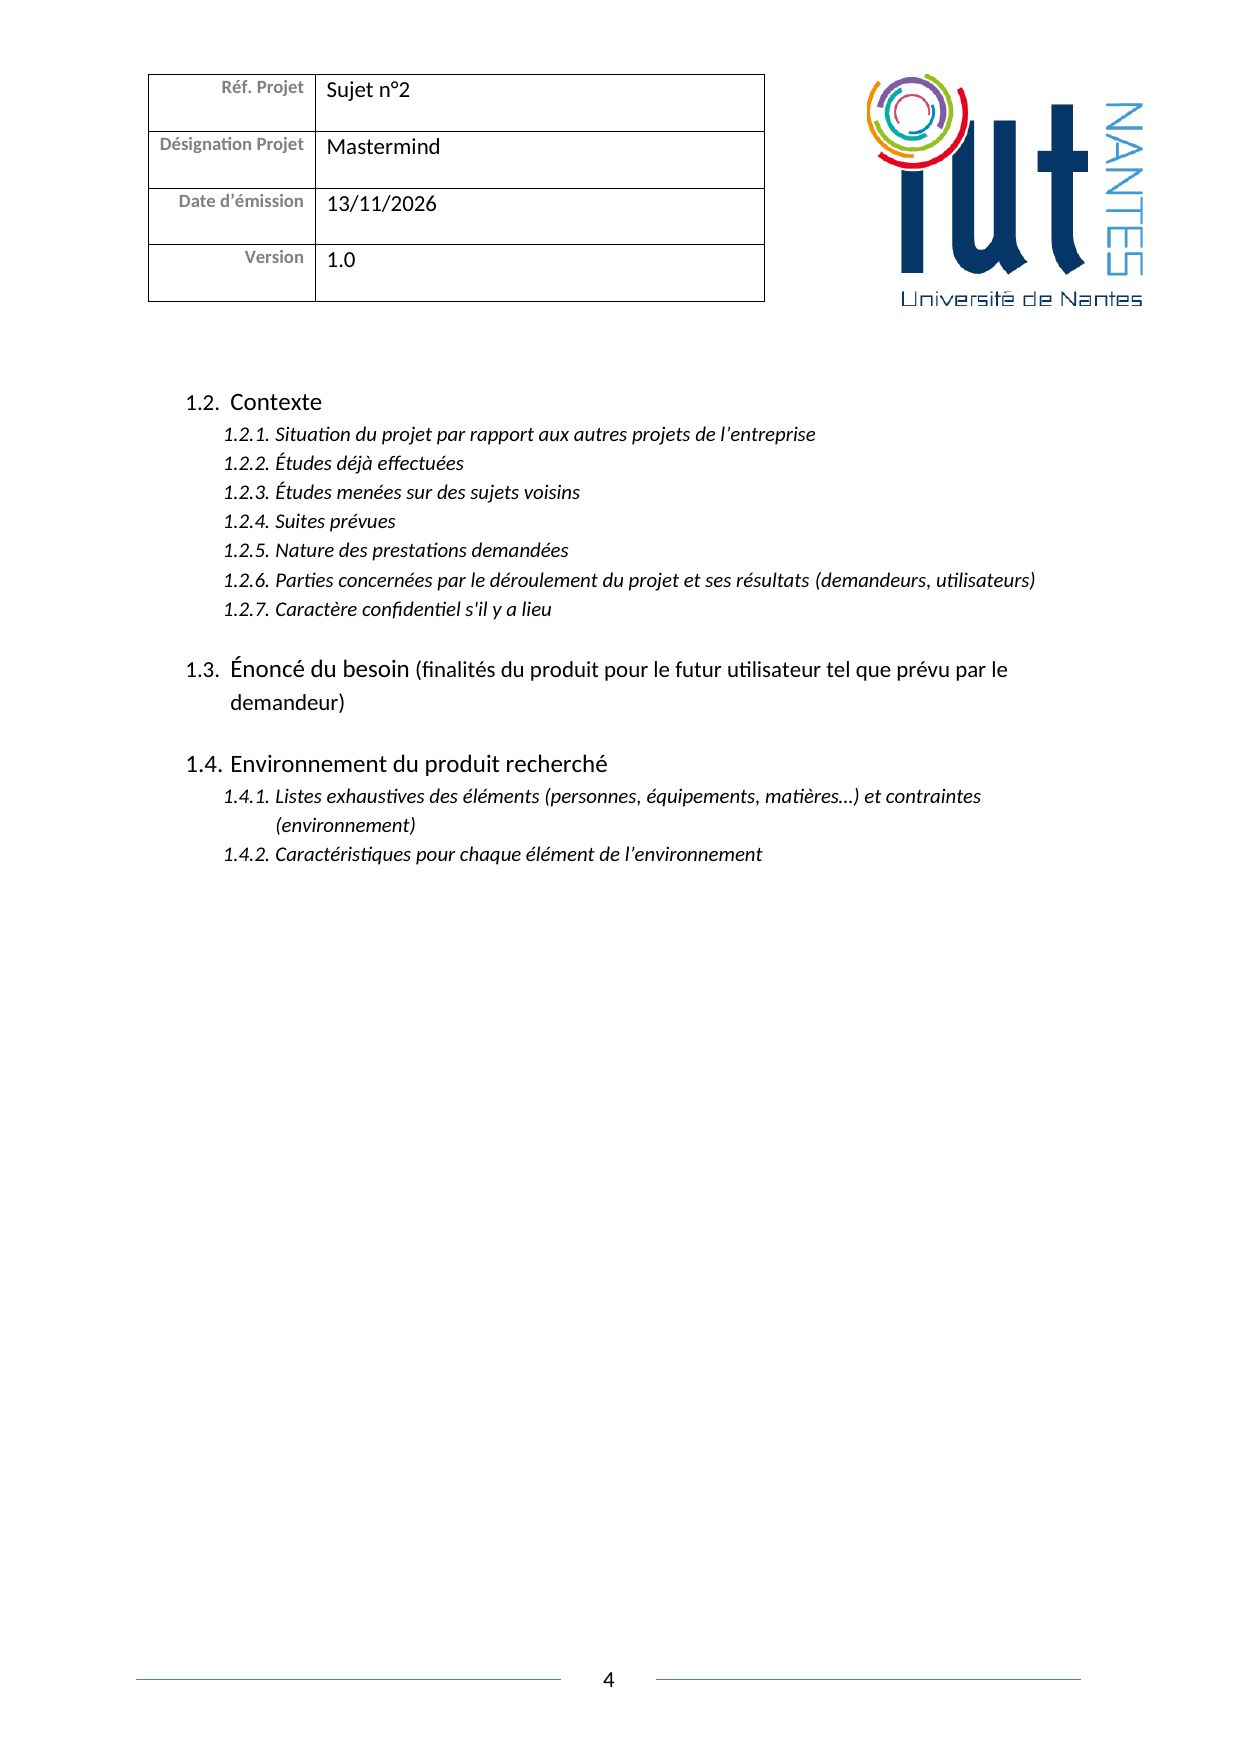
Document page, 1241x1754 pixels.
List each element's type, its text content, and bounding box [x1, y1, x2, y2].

subtitle Suites prévues [223, 508, 1093, 534]
subtitle Contexte [185, 386, 1093, 417]
subtitle Études menées sur des sujets voisins [223, 479, 1093, 505]
subtitle Listes exhaustives des éléments (personnes, équipements, matières…) et contraintes (environnement) [223, 783, 1093, 838]
subtitle Environnement du produit recherché [185, 748, 1093, 779]
subtitle Caractéristiques pour chaque élément de l’environnement [223, 841, 1093, 867]
subtitle Nature des prestations demandées [223, 538, 1093, 563]
subtitle Caractère confidentiel s'il y a lieu [223, 596, 1093, 621]
subtitle Énoncé du besoin (finalités du produit pour le futur utilisateur tel que prévu par le demandeur) [185, 653, 1093, 716]
subtitle Études déjà effectuées [223, 450, 1093, 476]
subtitle Situation du projet par rapport aux autres projets de l’entreprise [223, 421, 1093, 446]
subtitle Parties concernées par le déroulement du projet et ses résultats (demandeurs, utilisateurs) [223, 567, 1093, 592]
picture [867, 74, 1143, 306]
